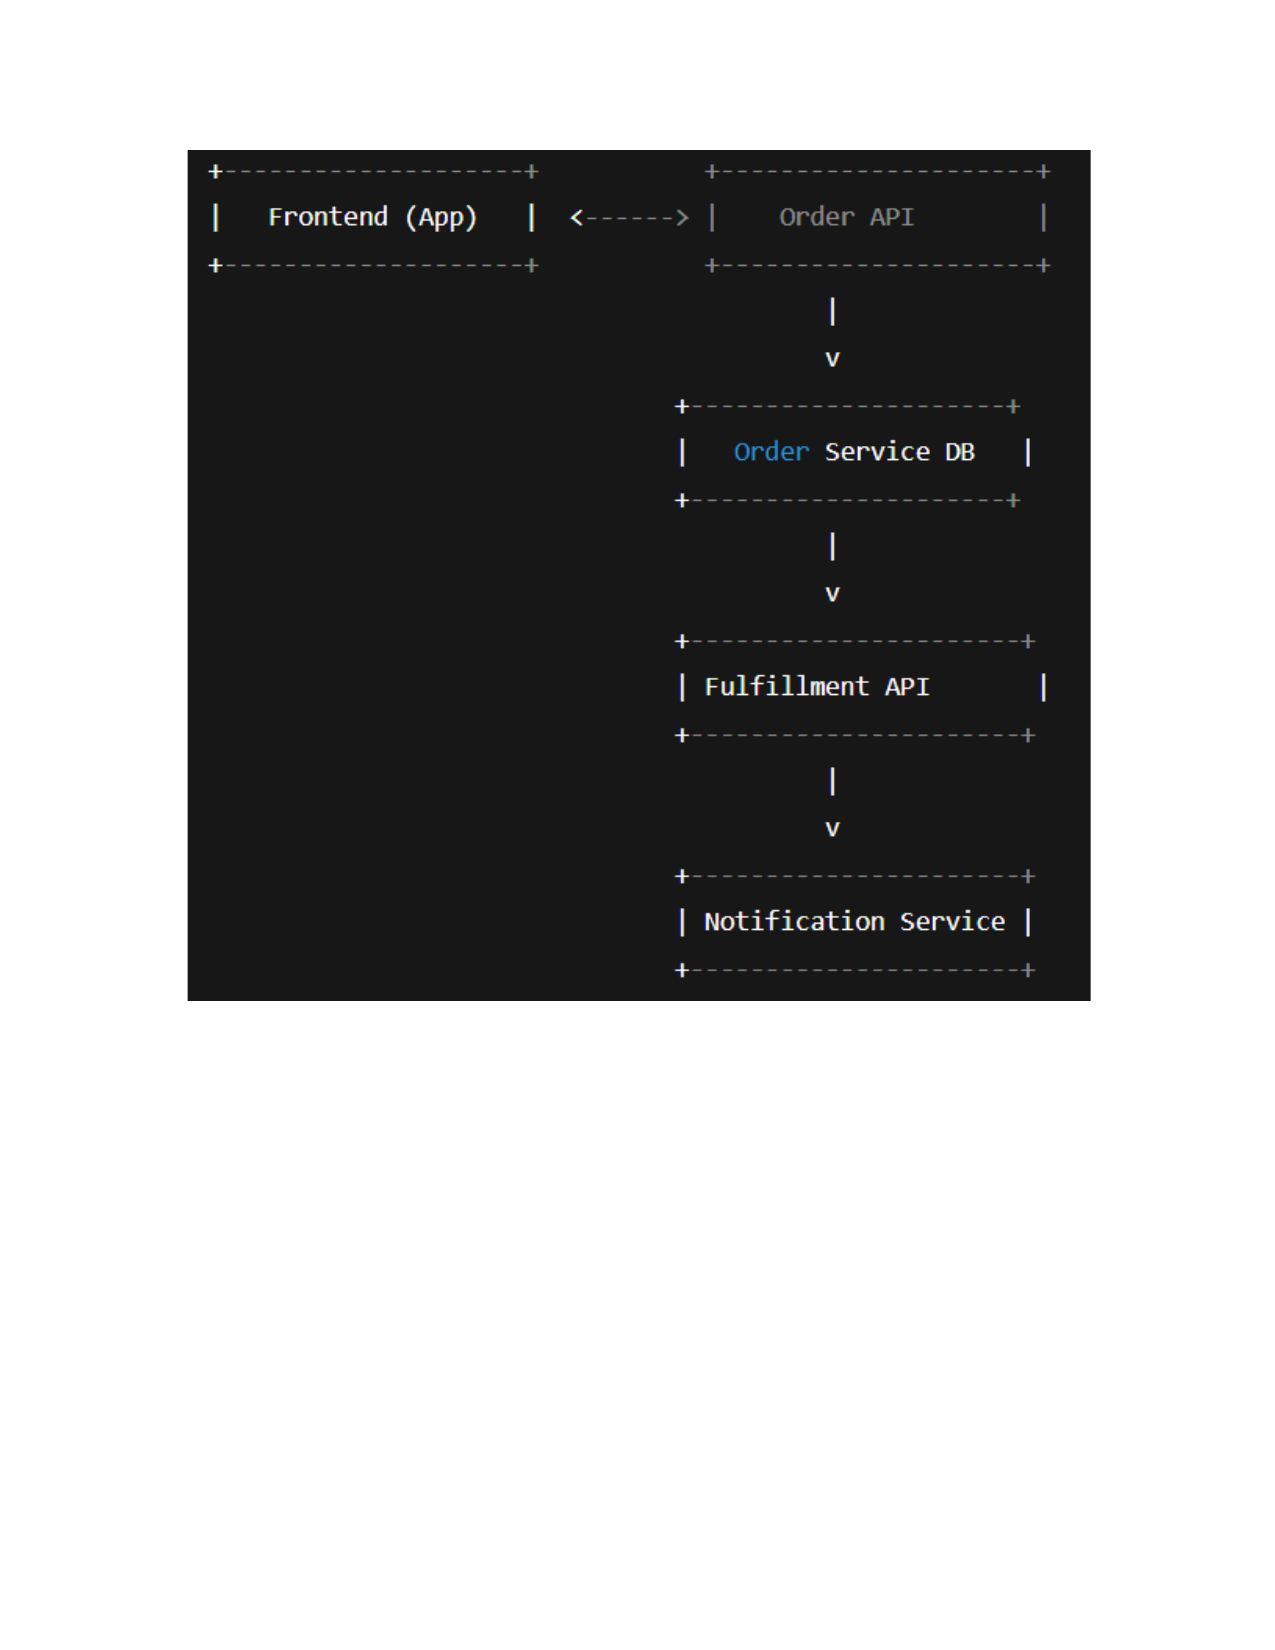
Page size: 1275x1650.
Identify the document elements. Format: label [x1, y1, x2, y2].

picture [187, 150, 1091, 1001]
